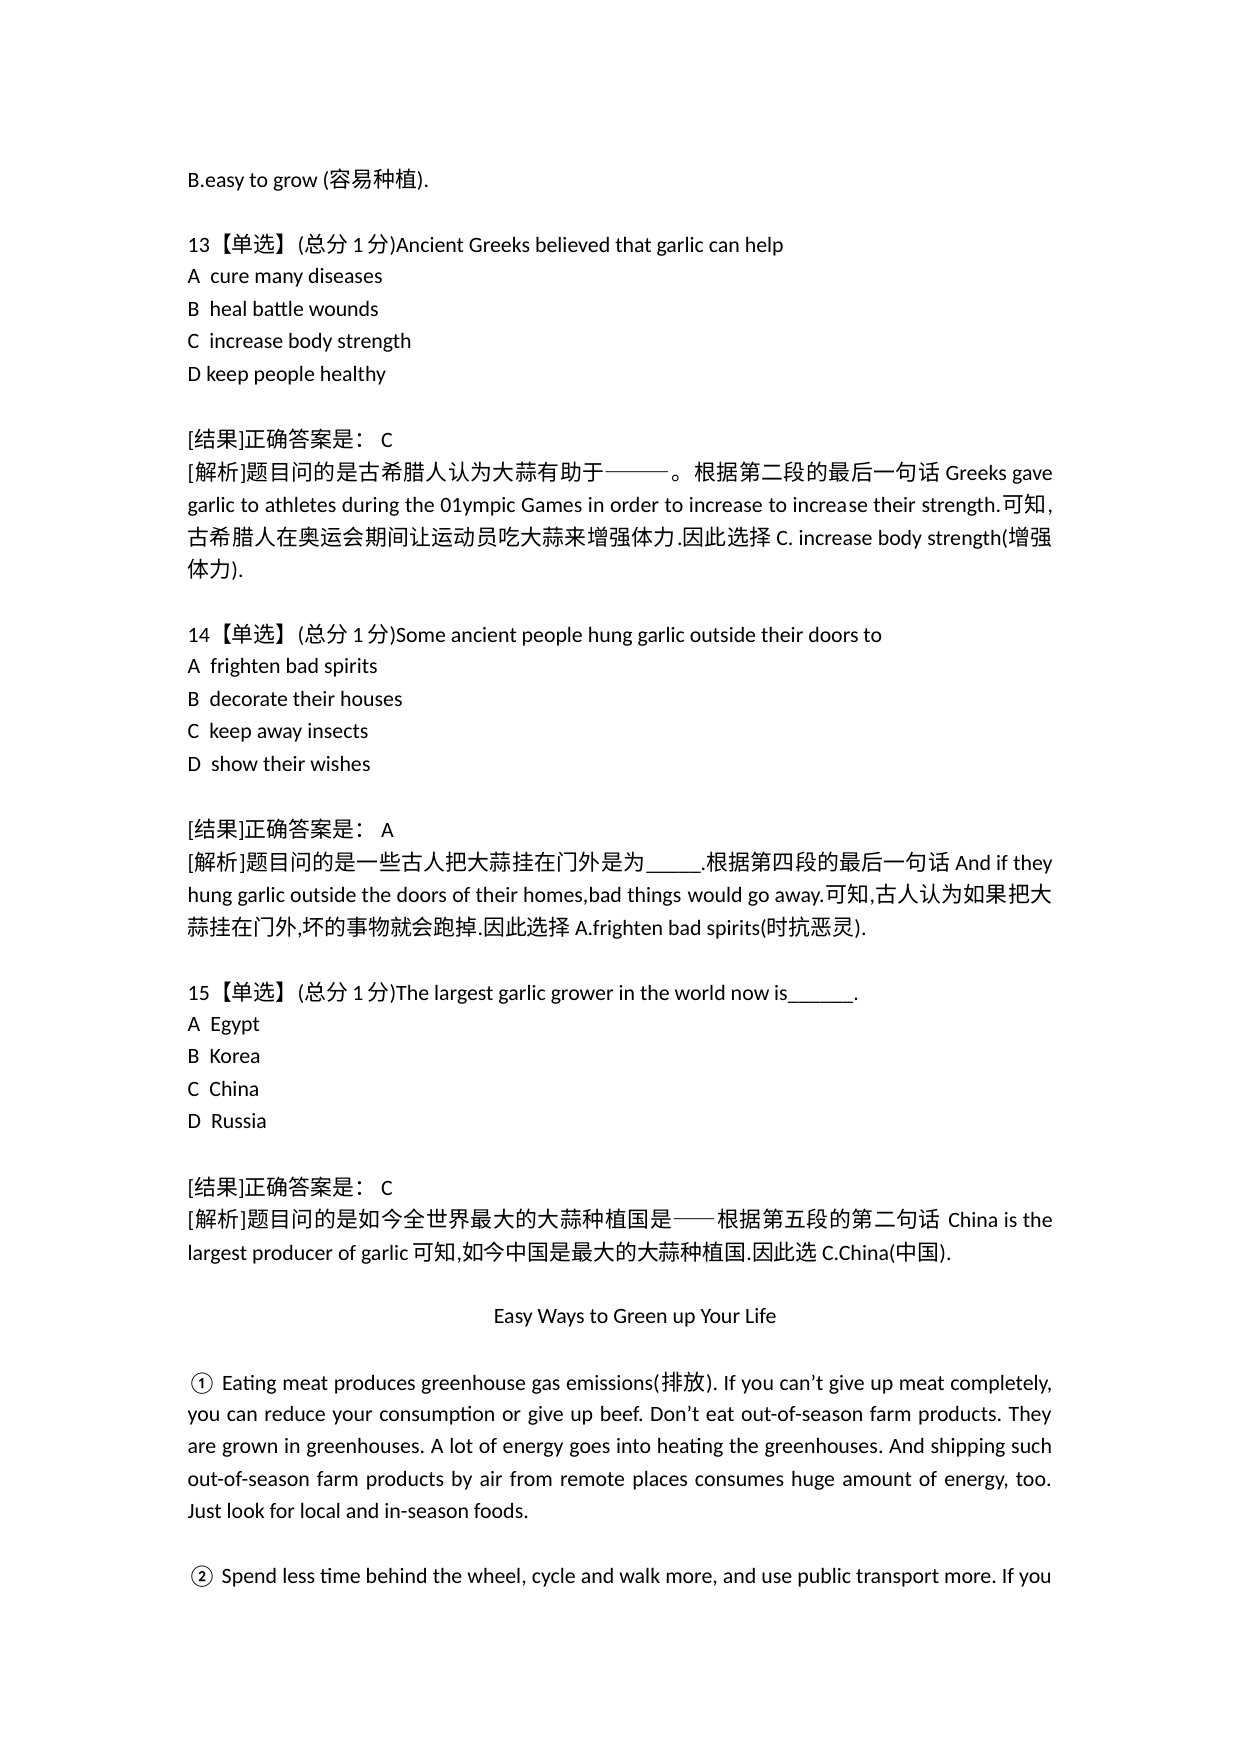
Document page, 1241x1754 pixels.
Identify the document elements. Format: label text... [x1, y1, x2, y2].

text Easy Ways to Green up Your Life [187, 1299, 1053, 1332]
text C China [187, 1072, 1053, 1104]
text B decorate their houses [187, 682, 1053, 714]
text [解析]题目问的是一些古人把大蒜挂在门外是为_____.根据第四段的最后一句话And if they hung garlic outside the doors of their homes,bad things would go away.可知,古人认为如果把大蒜挂在门外,坏的事物就会跑掉.因此选择A.frighten bad spirits(时抗恶灵). [187, 844, 1053, 942]
text [解析]题目问的是古希腊人认为大蒜有助于———。根据第二段的最后一句话Greeks gave garlic to athletes during the 01ympic Games in order to increase to increase their strength.可知,古希腊人在奥运会期间让运动员吃大蒜来增强体力.因此选择C. increase body strength(增强体力). [187, 454, 1053, 584]
text [结果]正确答案是： C [187, 1169, 1053, 1202]
text 14【单选】(总分1分)Some ancient people hung garlic outside their doors to [187, 617, 1053, 649]
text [187, 1559, 1053, 1592]
text C increase body strength [187, 324, 1053, 357]
text [结果]正确答案是： C [187, 422, 1053, 454]
text A frighten bad spirits [187, 649, 1053, 682]
text ① Eating meat produces greenhouse gas emissions(排放). If you can’t give up meat completely, you can reduce your consumption or give up beef. Don’t eat out-of-season farm products. They are grown in greenhouses. A lot of energy goes into heating the greenhouses. And shipping such out-of-season farm products by air from remote places consumes huge amount of energy, too. Just look for local and in-season foods. [187, 1364, 1053, 1527]
text B heal battle wounds [187, 292, 1053, 324]
text A cure many diseases [187, 259, 1053, 292]
text B Korea [187, 1039, 1053, 1072]
text 13【单选】(总分1分)Ancient Greeks believed that garlic can help [187, 227, 1053, 259]
text C keep away insects [187, 714, 1053, 747]
text D keep people healthy [187, 357, 1053, 389]
text 15【单选】(总分1分)The largest garlic grower in the world now is______. [187, 974, 1053, 1007]
text [结果]正确答案是： A [187, 812, 1053, 844]
text D Russia [187, 1104, 1053, 1137]
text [187, 162, 1053, 194]
text D show their wishes [187, 747, 1053, 779]
text [解析]题目问的是如今全世界最大的大蒜种植国是——根据第五段的第二句话China is the largest producer of garlic可知,如今中国是最大的大蒜种植国.因此选C.China(中国). [187, 1202, 1053, 1267]
text A Egypt [187, 1007, 1053, 1039]
